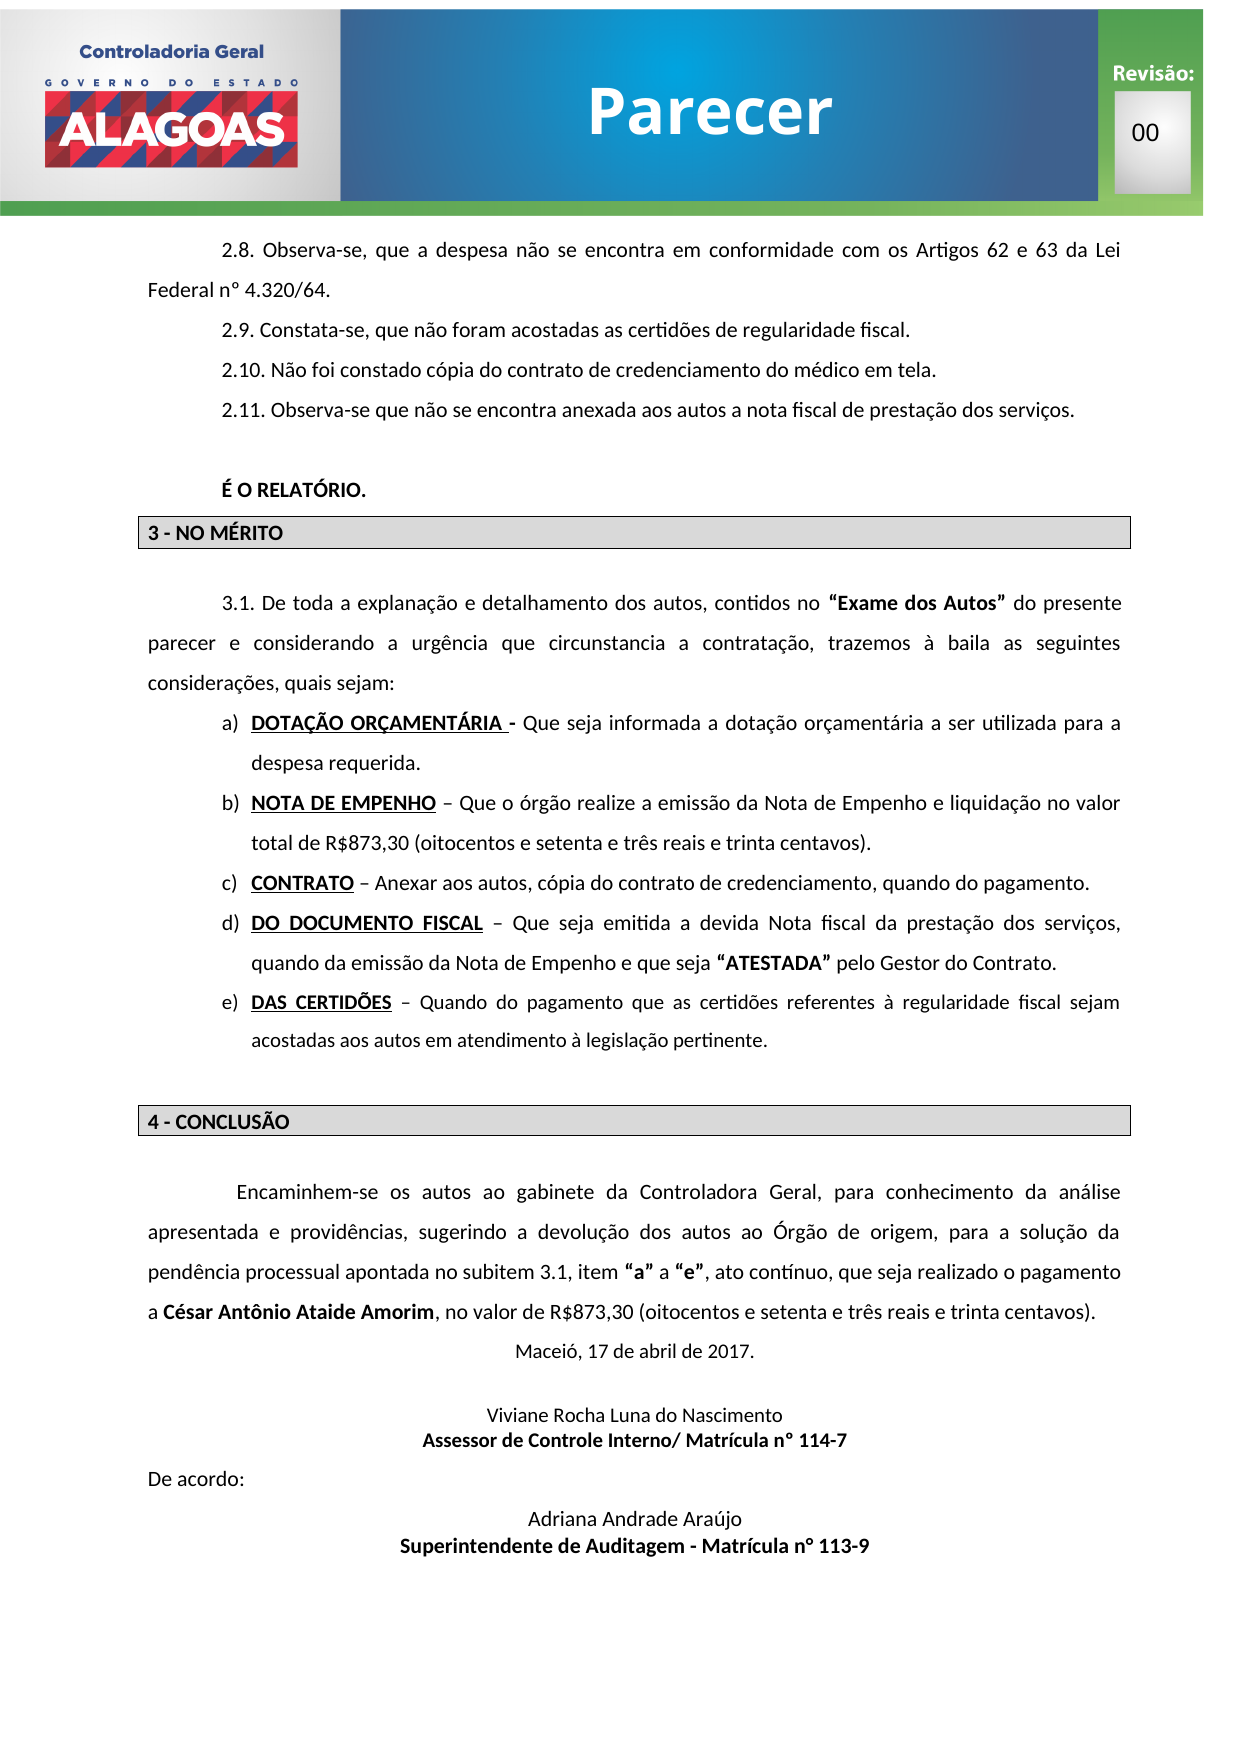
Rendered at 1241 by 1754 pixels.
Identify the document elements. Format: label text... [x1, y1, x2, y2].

text 2.9. Constata-se, que não foram acostadas as certidões de regularidade fiscal. [148, 316, 1122, 343]
text 3.1. De toda a explanação e detalhamento dos autos, contidos no “Exame dos Autos” do presente parecer e considerando a urgência que circunstancia a contratação, trazemos à baila as seguintes considerações, quais sejam: [148, 589, 1122, 696]
text Superintendente de Auditagem - Matrícula n° 113-9 [148, 1532, 1122, 1559]
text 4 - CONCLUSÃO [139, 1106, 1130, 1135]
text 2.10. Não foi constado cópia do contrato de credenciamento do médico em tela. [148, 356, 1122, 383]
text 2.8. Observa-se, que a despesa não se encontra em conformidade com os Artigos 62 e 63 da Lei Federal nº 4.320/64. [148, 236, 1122, 303]
text Maceió, 17 de abril de 2017. [148, 1338, 1122, 1364]
text Encaminhem-se os autos ao gabinete da Controladora Geral, para conhecimento da análise apresentada e providências, sugerindo a devolução dos autos ao Órgão de origem, para a solução da pendência processual apontada no subitem 3.1, item “a” a “e”, ato contínuo, que seja realizado o pagamento a César Antônio Ataide Amorim, no valor de R$873,30 (oitocentos e setenta e três reais e trinta centavos). [148, 1178, 1122, 1325]
list NOTA DE EMPENHO – Que o órgão realize a emissão da Nota de Empenho e liquidação no valor total de R$873,30 (oitocentos e setenta e três reais e trinta centavos). [222, 789, 1122, 856]
text Adriana Andrade Araújo [148, 1505, 1122, 1532]
list DOTAÇÃO ORÇAMENTÁRIA - Que seja informada a dotação orçamentária a ser utilizada para a despesa requerida. [222, 709, 1122, 776]
list DAS CERTIDÕES – Quando do pagamento que as certidões referentes à regularidade fiscal sejam acostadas aos autos em atendimento à legislação pertinente. [222, 989, 1122, 1053]
picture [0, 9, 1204, 216]
text Viviane Rocha Luna do Nascimento [148, 1402, 1122, 1427]
text Assessor de Controle Interno/ Matrícula nº 114-7 [148, 1427, 1122, 1453]
list DO DOCUMENTO FISCAL – Que seja emitida a devida Nota fiscal da prestação dos serviços, quando da emissão da Nota de Empenho e que seja “atestada” pelo Gestor do Contrato. [222, 909, 1122, 976]
text De acordo: [148, 1465, 1122, 1492]
list CONTRATO – Anexar aos autos, cópia do contrato de credenciamento, quando do pagamento. [222, 869, 1122, 896]
text 2.11. Observa-se que não se encontra anexada aos autos a nota fiscal de prestação dos serviços. [148, 396, 1122, 423]
text É O RELATÓRIO. [148, 476, 1122, 503]
text 3 - NO MÉRITO [139, 517, 1130, 548]
